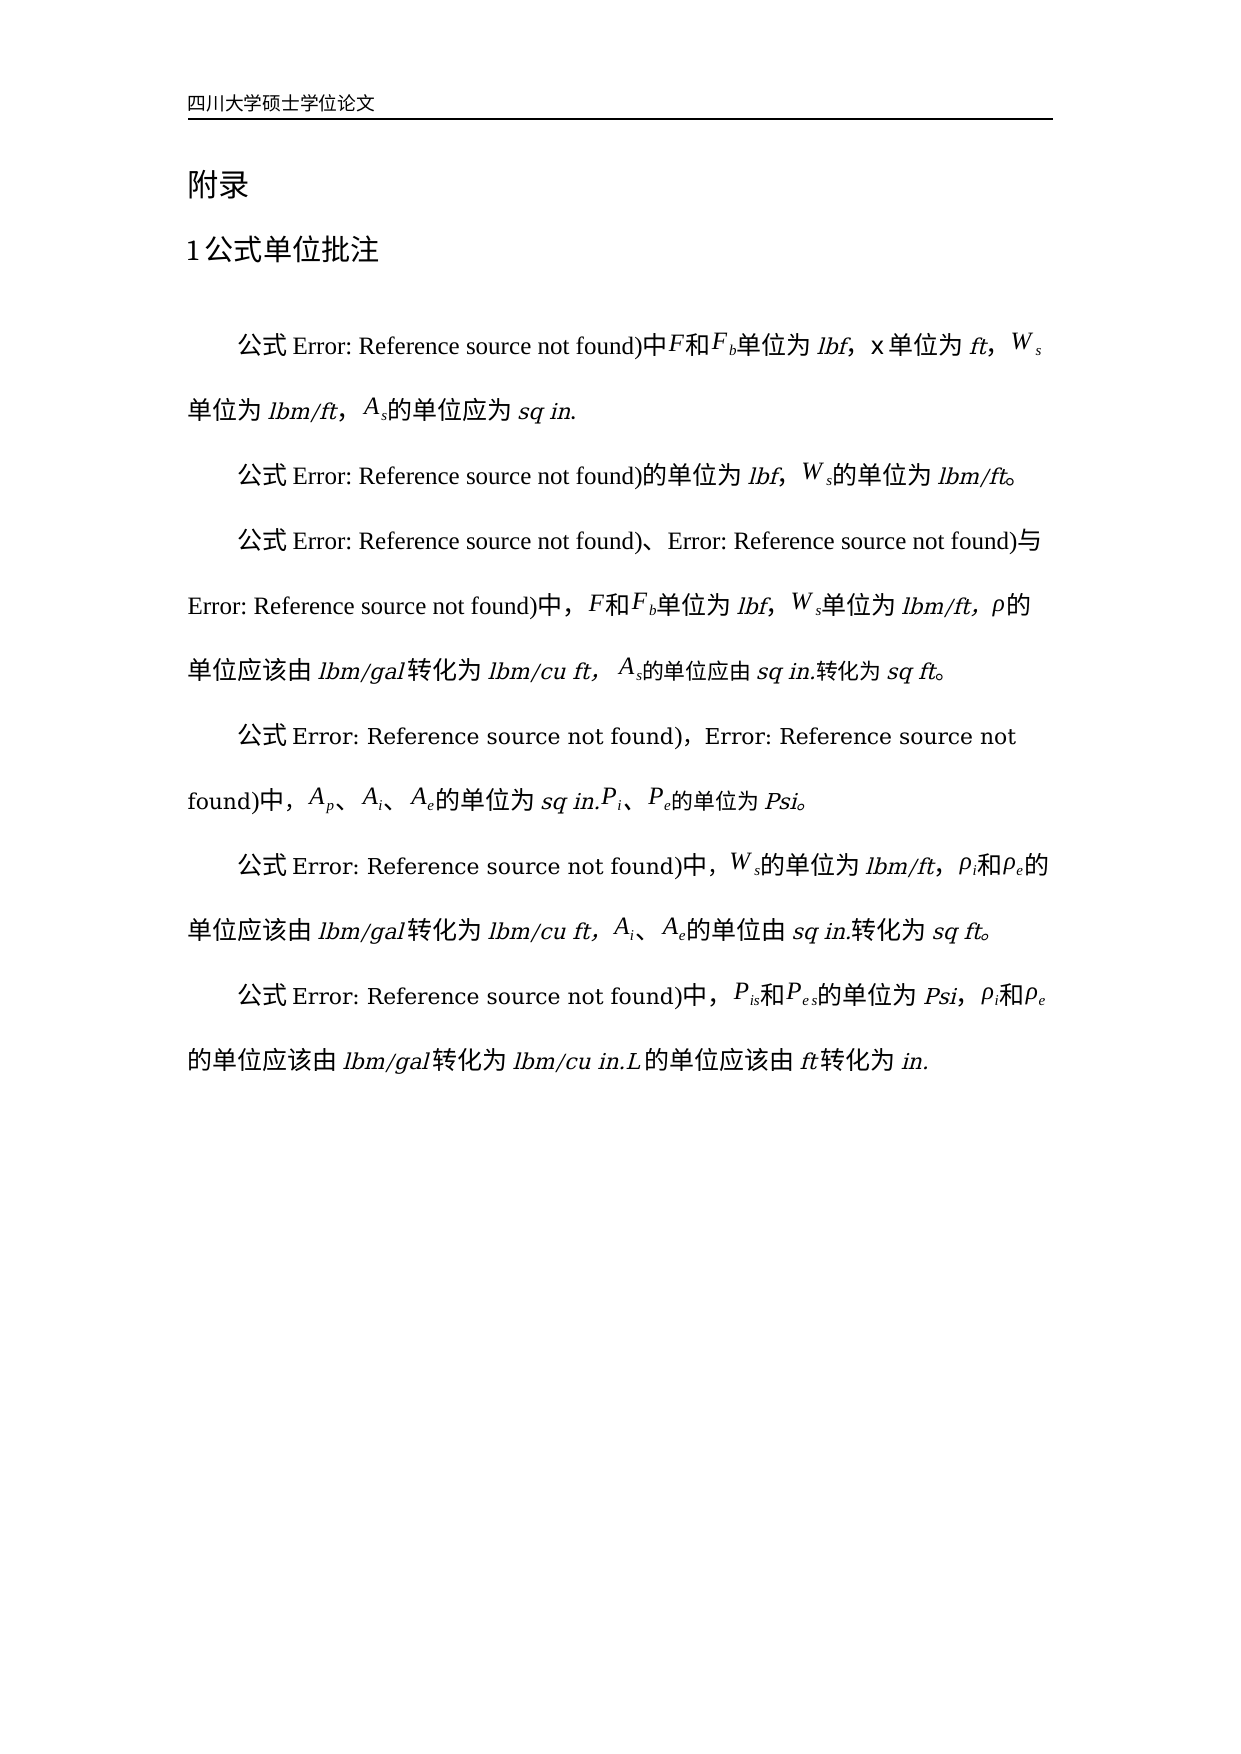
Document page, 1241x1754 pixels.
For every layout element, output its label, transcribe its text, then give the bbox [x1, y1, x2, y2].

text 公式(1.1)中和单位为lbf，x单位为ft，单位为lbm/ft，的单位应为sq in. [187, 311, 1053, 441]
text 公式(1.8)，(1.10)中，、、的单位为sq in.、的单位为Psi。 [187, 701, 1053, 831]
text 公式(1.11)中，和的单位为Psi，和的单位应该由lbm/gal转化为lbm/cu in.L的单位应该由ft转化为in. [187, 961, 1053, 1091]
text 公式(1.9)中，的单位为lbm/ft，和的单位应该由lbm/gal转化为lbm/cu ft，、的单位由sq in.转化为sq ft。 [187, 831, 1053, 961]
text 公式(1.5)、(1.6)与(1.7)中，和单位为lbf，单位为lbm/ft，的单位应该由lbm/gal转化为lbm/cu ft， 的单位应由sq in.转化为sq ft。 [187, 506, 1053, 701]
subtitle 1 公式单位批注 [187, 215, 1132, 280]
text 附录 [187, 150, 1053, 215]
